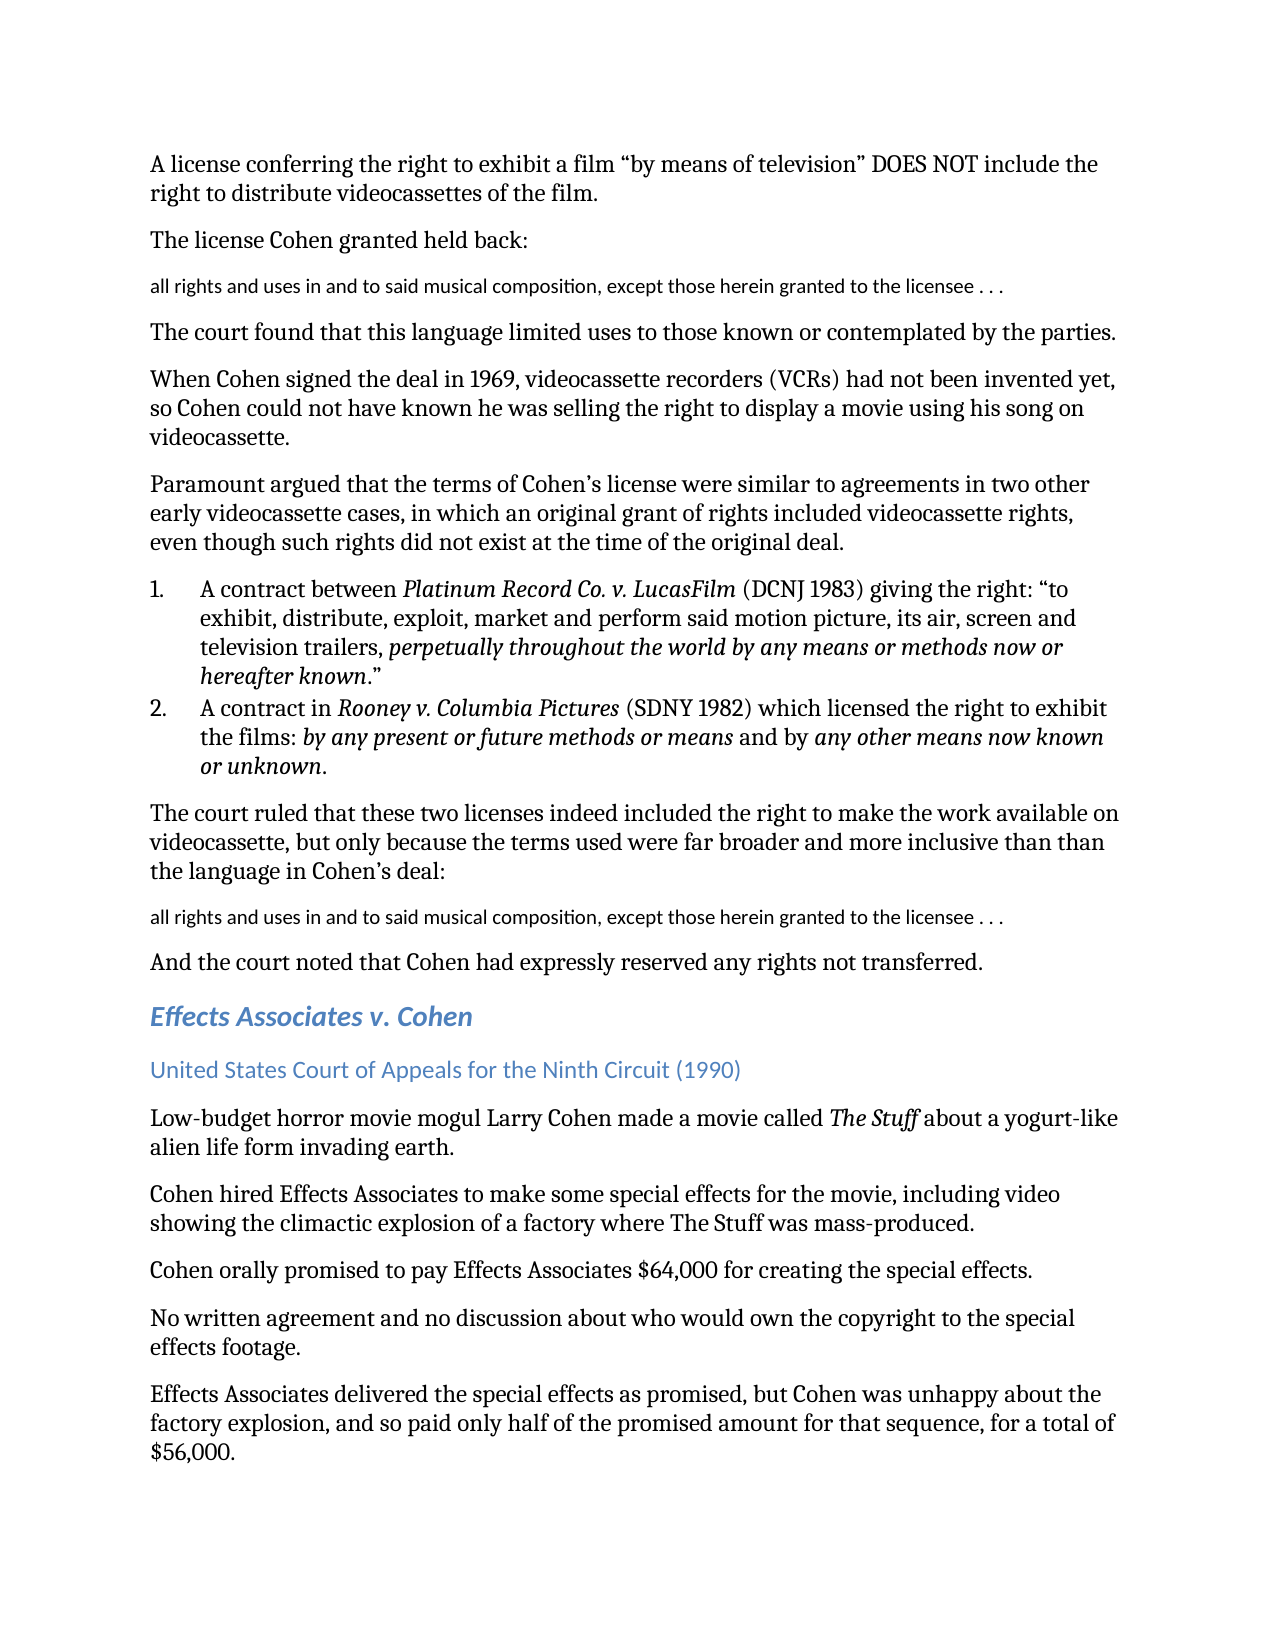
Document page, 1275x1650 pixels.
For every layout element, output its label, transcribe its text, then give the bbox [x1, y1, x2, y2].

text A license conferring the right to exhibit a film “by means of television” DOES NOT include the right to distribute videocassettes of the film. [150, 150, 1125, 207]
text Paramount argued that the terms of Cohen’s license were similar to agreements in two other early videocassette cases, in which an original grant of rights included videocassette rights, even though such rights did not exist at the time of the original deal. [150, 470, 1125, 557]
text And the court noted that Cohen had expressly reserved any rights not transferred. [150, 948, 1125, 977]
text all rights and uses in and to said musical composition, except those herein granted to the licensee . . . [150, 274, 1125, 299]
text No written agreement and no discussion about who would own the copyright to the special effects footage. [150, 1304, 1125, 1361]
subtitle Effects Associates v. Cohen [150, 998, 1125, 1033]
text Low-budget horror movie mogul Larry Cohen made a movie called The Stuff about a yogurt-like alien life form invading earth. [150, 1104, 1125, 1161]
text Effects Associates delivered the special effects as promised, but Cohen was unhappy about the factory explosion, and so paid only half of the promised amount for that sequence, for a total of $56,000. [150, 1380, 1125, 1466]
text Cohen hired Effects Associates to make some special effects for the movie, including video showing the climactic explosion of a factory where The Stuff was mass-produced. [150, 1180, 1125, 1237]
text The court found that this language limited uses to those known or contemplated by the parties. [150, 318, 1125, 347]
text The court ruled that these two licenses indeed included the right to make the work available on videocassette, but only because the terms used were far broader and more inclusive than than the language in Cohen’s deal: [150, 799, 1125, 885]
list A contract between Platinum Record Co. v. LucasFilm (DCNJ 1983) giving the right: “to exhibit, distribute, exploit, market and perform said motion picture, its air, screen and television trailers, perpetually throughout the world by any means or methods now or hereafter known.” [150, 575, 1125, 690]
subtitle United States Court of Appeals for the Ninth Circuit (1990) [150, 1054, 1125, 1085]
text Cohen orally promised to pay Effects Associates $64,000 for creating the special effects. [150, 1256, 1125, 1285]
text The license Cohen granted held back: [150, 226, 1125, 255]
text all rights and uses in and to said musical composition, except those herein granted to the licensee . . . [150, 904, 1125, 929]
list A contract in Rooney v. Columbia Pictures (SDNY 1982) which licensed the right to exhibit the films: by any present or future methods or means and by any other means now known or unknown. [150, 694, 1125, 780]
